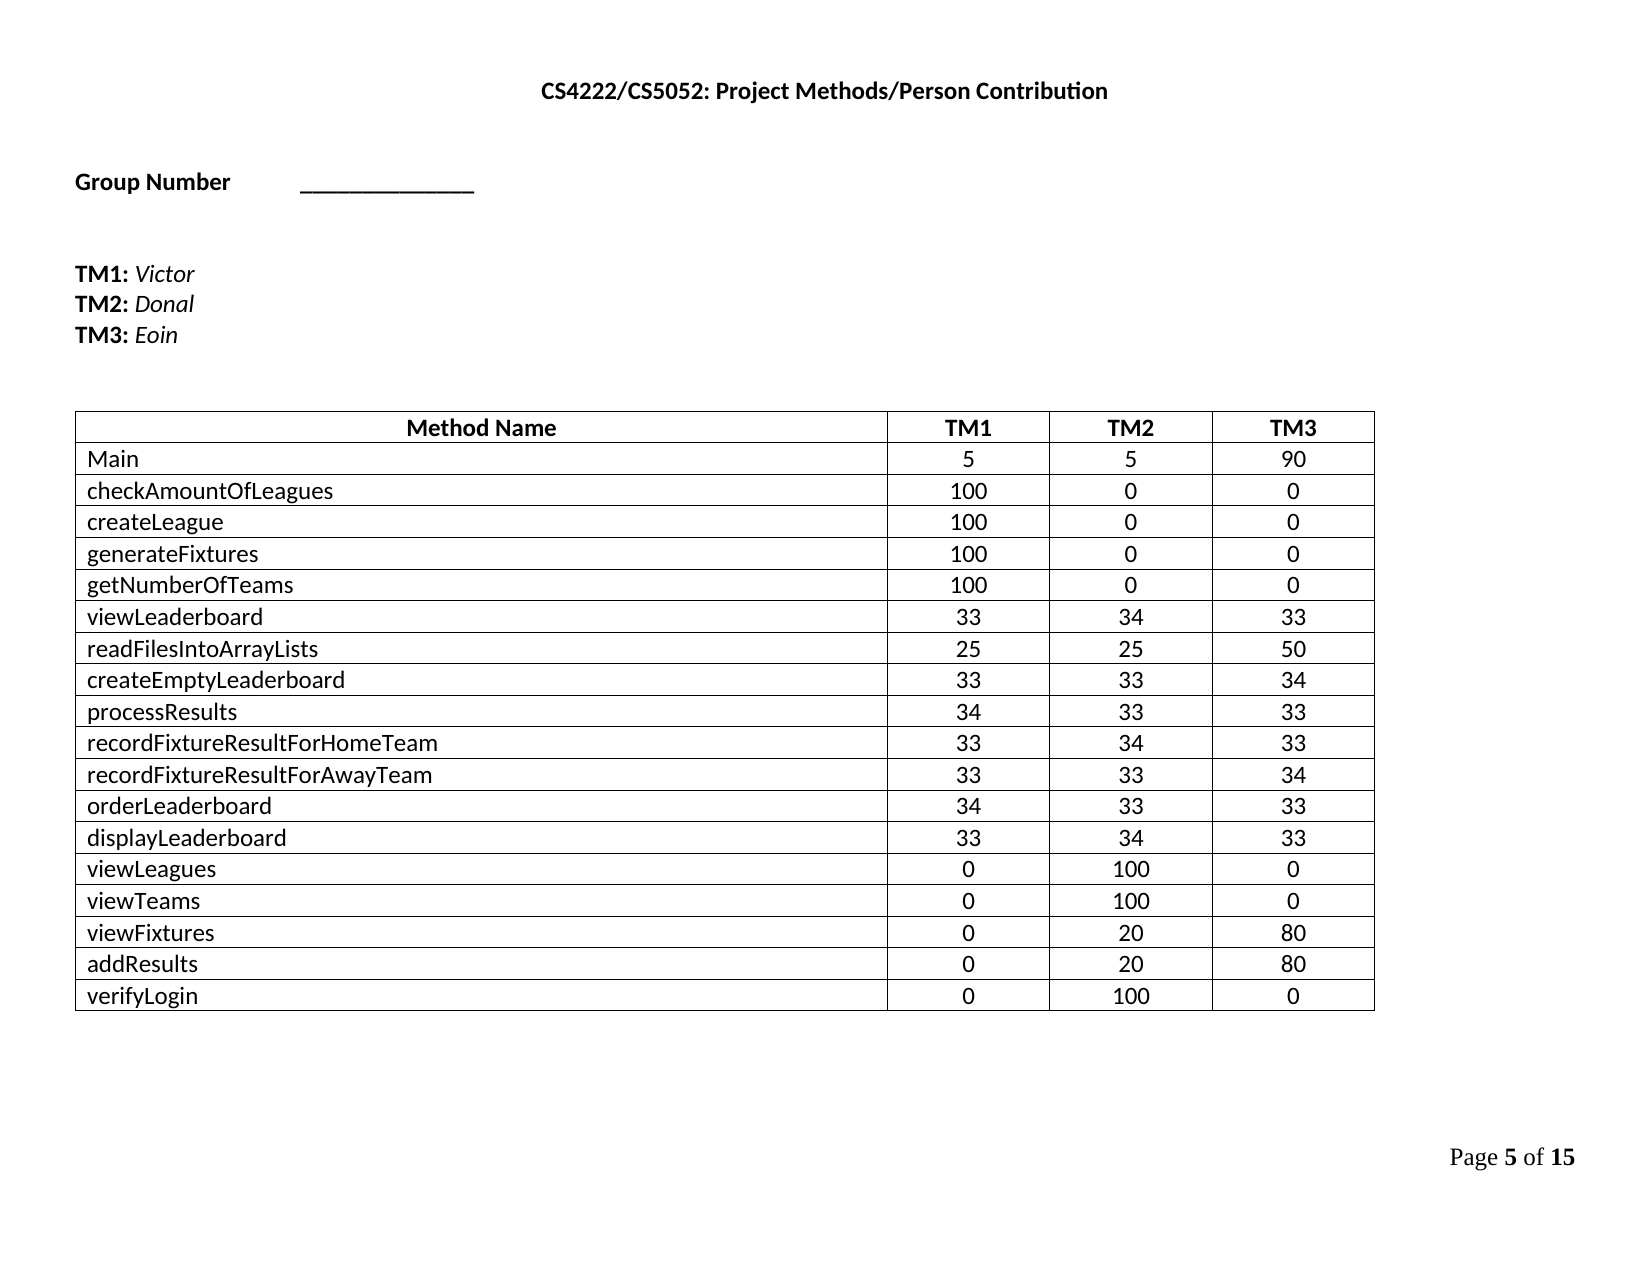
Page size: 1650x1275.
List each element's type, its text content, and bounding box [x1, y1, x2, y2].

table_cell 0 [888, 948, 1049, 979]
table_cell 33 [888, 759, 1049, 789]
table_cell 5 [1050, 443, 1212, 474]
table_cell 34 [1213, 664, 1374, 695]
table_cell 5 [888, 443, 1049, 474]
table_cell createLeague [76, 506, 887, 537]
table_cell checkAmountOfLeagues [76, 475, 887, 505]
table_cell 90 [1213, 443, 1374, 474]
table_cell 20 [1050, 948, 1212, 979]
table_cell 33 [1050, 696, 1212, 726]
table_cell 34 [888, 791, 1049, 821]
table_cell processResults [76, 696, 887, 726]
table_cell 0 [888, 885, 1049, 916]
table_cell 0 [1213, 854, 1374, 884]
table_cell 0 [1213, 475, 1374, 505]
table_cell 33 [888, 664, 1049, 695]
table_cell 33 [1213, 696, 1374, 726]
table_cell 100 [888, 475, 1049, 505]
table_cell addResults [76, 948, 887, 979]
table_cell recordFixtureResultForAwayTeam [76, 759, 887, 789]
table_header TM1 [888, 412, 1049, 442]
text TM1: Victor [75, 258, 1575, 289]
table_cell 25 [1050, 633, 1212, 663]
table_cell readFilesIntoArrayLists [76, 633, 887, 663]
table_cell 100 [888, 506, 1049, 537]
table_cell 0 [1213, 538, 1374, 568]
table_cell viewFixtures [76, 917, 887, 947]
table_cell 0 [888, 917, 1049, 947]
table_cell 33 [1213, 822, 1374, 853]
table_cell 50 [1213, 633, 1374, 663]
table_cell 33 [1213, 791, 1374, 821]
table_header TM2 [1050, 412, 1212, 442]
table_cell Main [76, 443, 887, 474]
text Group Number ______________ [75, 167, 1575, 197]
text CS4222/CS5052: Project Methods/Person Contribution [75, 75, 1575, 106]
table_cell 34 [1213, 759, 1374, 789]
table_cell verifyLogin [76, 980, 887, 1010]
table_cell orderLeaderboard [76, 791, 887, 821]
table_cell 33 [1213, 727, 1374, 758]
table_cell viewLeaderboard [76, 601, 887, 632]
table_cell viewLeagues [76, 854, 887, 884]
table_cell 34 [888, 696, 1049, 726]
table_cell 100 [1050, 885, 1212, 916]
table_cell 0 [888, 980, 1049, 1010]
table_cell viewTeams [76, 885, 887, 916]
table_cell generateFixtures [76, 538, 887, 568]
table_cell 34 [1050, 601, 1212, 632]
table_cell 0 [888, 854, 1049, 884]
table_header TM3 [1213, 412, 1374, 442]
table_cell 100 [1050, 854, 1212, 884]
table_cell 33 [888, 601, 1049, 632]
table_cell 100 [888, 570, 1049, 600]
table_cell displayLeaderboard [76, 822, 887, 853]
table_cell 33 [1050, 791, 1212, 821]
table_cell getNumberOfTeams [76, 570, 887, 600]
table_cell 0 [1050, 475, 1212, 505]
table_cell 0 [1050, 538, 1212, 568]
table_cell 33 [888, 822, 1049, 853]
table_cell 0 [1050, 570, 1212, 600]
table_cell 100 [1050, 980, 1212, 1010]
table_cell 0 [1213, 570, 1374, 600]
table_cell 100 [888, 538, 1049, 568]
table_cell 80 [1213, 917, 1374, 947]
table_cell 33 [1050, 664, 1212, 695]
text TM3: Eoin [75, 319, 1575, 350]
table_cell 0 [1213, 506, 1374, 537]
table_cell 34 [1050, 727, 1212, 758]
table_cell 33 [1213, 601, 1374, 632]
table_cell 33 [888, 727, 1049, 758]
table_cell 0 [1213, 885, 1374, 916]
table_header Method Name [76, 412, 887, 442]
text TM2: Donal [75, 289, 1575, 319]
table_cell 20 [1050, 917, 1212, 947]
table_cell 33 [1050, 759, 1212, 789]
table_cell recordFixtureResultForHomeTeam [76, 727, 887, 758]
table_cell 0 [1213, 980, 1374, 1010]
table_cell 25 [888, 633, 1049, 663]
table_cell createEmptyLeaderboard [76, 664, 887, 695]
table_cell 34 [1050, 822, 1212, 853]
table_cell 0 [1050, 506, 1212, 537]
table_cell 80 [1213, 948, 1374, 979]
